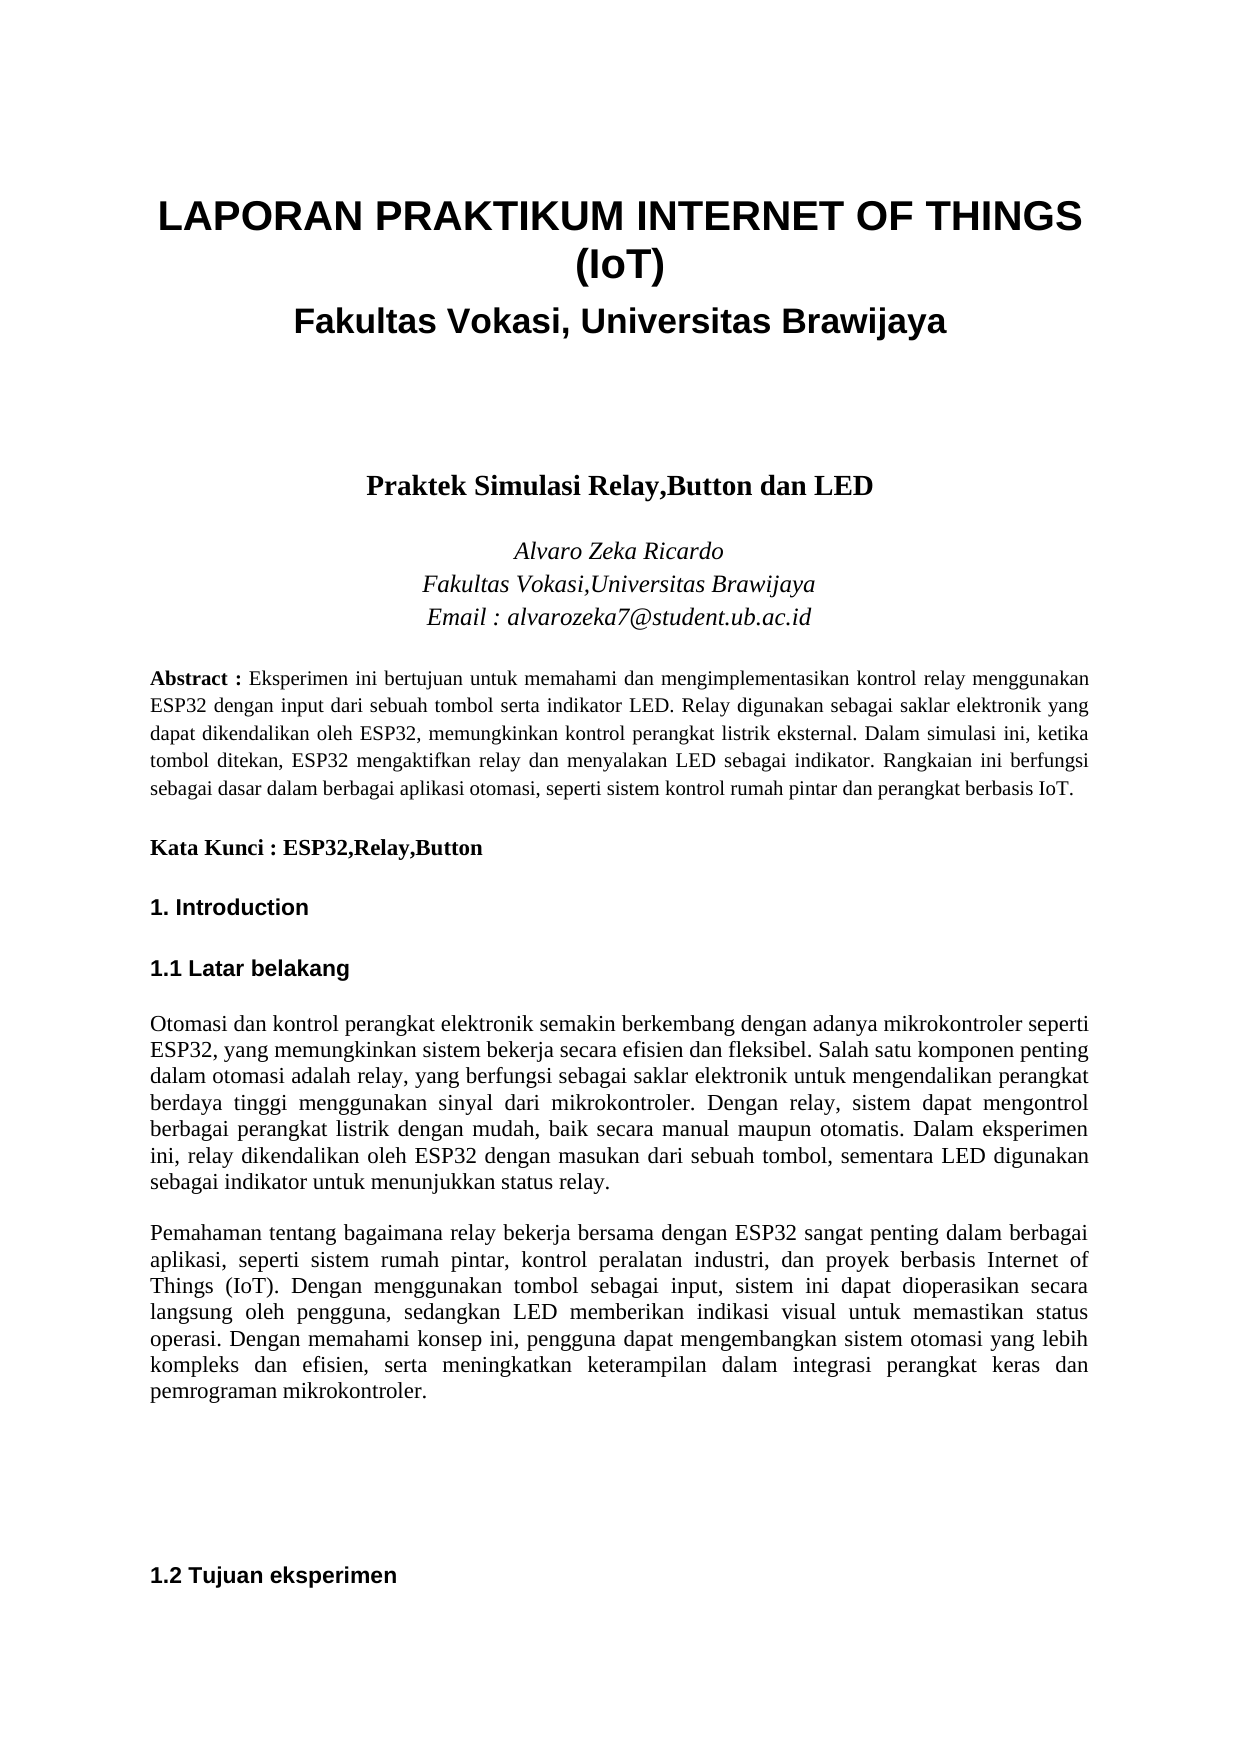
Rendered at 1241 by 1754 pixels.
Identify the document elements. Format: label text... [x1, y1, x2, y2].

subtitle LAPORAN PRAKTIKUM INTERNET OF THINGS (IoT) [150, 192, 1090, 287]
text Alvaro Zeka Ricardo [150, 536, 1090, 565]
text 1.2 Tujuan eksperimen [150, 1562, 1090, 1588]
text Otomasi dan kontrol perangkat elektronik semakin berkembang dengan adanya mikrokontroler seperti ESP32, yang memungkinkan sistem bekerja secara efisien dan fleksibel. Salah satu komponen penting dalam otomasi adalah relay, yang berfungsi sebagai saklar elektronik untuk mengendalikan perangkat berdaya tinggi menggunakan sinyal dari mikrokontroler. Dengan relay, sistem dapat mengontrol berbagai perangkat listrik dengan mudah, baik secara manual maupun otomatis. Dalam eksperimen ini, relay dikendalikan oleh ESP32 dengan masukan dari sebuah tombol, sementara LED digunakan sebagai indikator untuk menunjukkan status relay. [150, 1010, 1090, 1194]
text Abstract : Eksperimen ini bertujuan untuk memahami dan mengimplementasikan kontrol relay menggunakan ESP32 dengan input dari sebuah tombol serta indikator LED. Relay digunakan sebagai saklar elektronik yang dapat dikendalikan oleh ESP32, memungkinkan kontrol perangkat listrik eksternal. Dalam simulasi ini, ketika tombol ditekan, ESP32 mengaktifkan relay dan menyalakan LED sebagai indikator. Rangkaian ini berfungsi sebagai dasar dalam berbagai aplikasi otomasi, seperti sistem kontrol rumah pintar dan perangkat berbasis IoT. [150, 666, 1090, 800]
text Email : alvarozeka7@student.ub.ac.id [150, 602, 1090, 631]
text Praktek Simulasi Relay,Button dan LED [150, 468, 1090, 501]
text Fakultas Vokasi,Universitas Brawijaya [150, 569, 1090, 598]
text Kata Kunci : ESP32,Relay,Button [150, 834, 1090, 860]
text Fakultas Vokasi, Universitas Brawijaya [150, 300, 1090, 341]
text 1.1 Latar belakang [150, 955, 1090, 981]
text Pemahaman tentang bagaimana relay bekerja bersama dengan ESP32 sangat penting dalam berbagai aplikasi, seperti sistem rumah pintar, kontrol peralatan industri, dan proyek berbasis Internet of Things (IoT). Dengan menggunakan tombol sebagai input, sistem ini dapat dioperasikan secara langsung oleh pengguna, sedangkan LED memberikan indikasi visual untuk memastikan status operasi. Dengan memahami konsep ini, pengguna dapat mengembangkan sistem otomasi yang lebih kompleks dan efisien, serta meningkatkan keterampilan dalam integrasi perangkat keras dan pemrograman mikrokontroler. [150, 1219, 1090, 1404]
text 1. Introduction [150, 894, 1090, 921]
